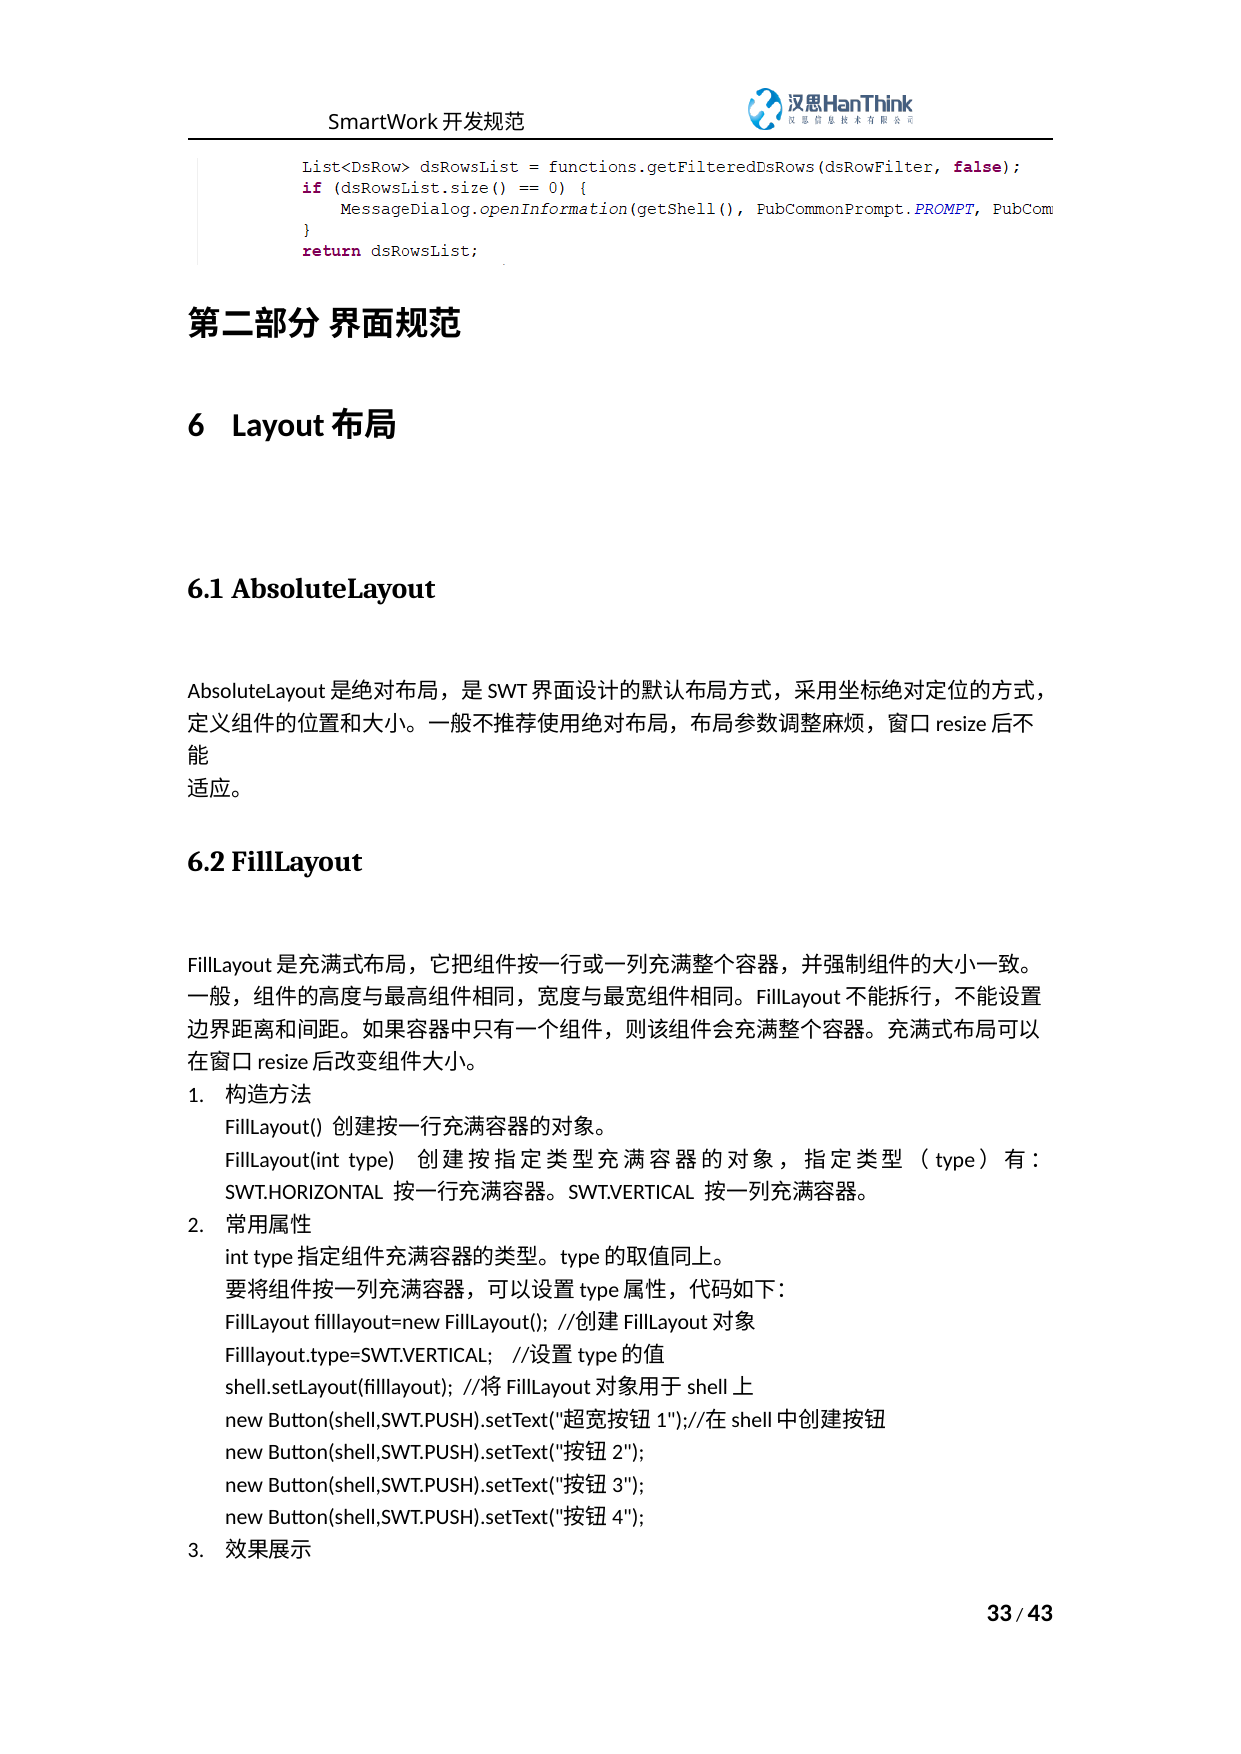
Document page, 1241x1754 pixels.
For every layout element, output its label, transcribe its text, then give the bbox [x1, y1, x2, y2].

text 要将组件按一列充满容器，可以设置type属性，代码如下： [225, 1271, 1053, 1304]
text new Button(shell,SWT.PUSH).setText("按钮3"); [225, 1466, 1053, 1499]
subtitle FillLayout [187, 830, 1053, 895]
subtitle AbsoluteLayout [187, 556, 1053, 621]
text FillLayout filllayout=new FillLayout(); //创建FillLayout对象 [225, 1304, 1053, 1336]
text 适应。 [187, 770, 1053, 803]
text Filllayout.type=SWT.VERTICAL; //设置type的值 [225, 1336, 1053, 1369]
list 常用属性 [187, 1206, 1053, 1239]
text 例如：查询的时候可能获取不到数据，可以给出提示第二部分 界面规范 [187, 265, 1053, 353]
list 构造方法 [187, 1076, 1053, 1109]
text FillLayout(int type) 创建按指定类型充满容器的对象，指定类型（type）有：SWT.HORIZONTAL 按一行充满容器。SWT.VERTICAL 按一列充满容器。 [225, 1141, 1053, 1206]
text new Button(shell,SWT.PUSH).setText("按钮4"); [187, 1499, 1053, 1531]
text FillLayout() 创建按一行充满容器的对象。 [187, 1109, 1053, 1141]
list 效果展示 [187, 1531, 1053, 1564]
text shell.setLayout(filllayout); //将FillLayout对象用于shell上 [225, 1369, 1053, 1401]
picture [748, 88, 913, 130]
text AbsoluteLayout是绝对布局，是SWT界面设计的默认布局方式，采用坐标绝对定位的方式，定义组件的位置和大小。一般不推荐使用绝对布局，布局参数调整麻烦，窗口resize后不能 [187, 673, 1053, 770]
text int type指定组件充满容器的类型。type的取值同上。 [225, 1239, 1053, 1271]
text new Button(shell,SWT.PUSH).setText("超宽按钮1");//在shell中创建按钮 [225, 1401, 1053, 1434]
text FillLayout是充满式布局，它把组件按一行或一列充满整个容器，并强制组件的大小一致。一般，组件的高度与最高组件相同，宽度与最宽组件相同。FillLayout不能拆行，不能设置边界距离和间距。如果容器中只有一个组件，则该组件会充满整个容器。充满式布局可以在窗口resize后改变组件大小。 [187, 946, 1053, 1076]
subtitle Layout布局 [187, 389, 1053, 454]
text new Button(shell,SWT.PUSH).setText("按钮2"); [187, 1434, 1053, 1466]
picture [187, 158, 1053, 265]
